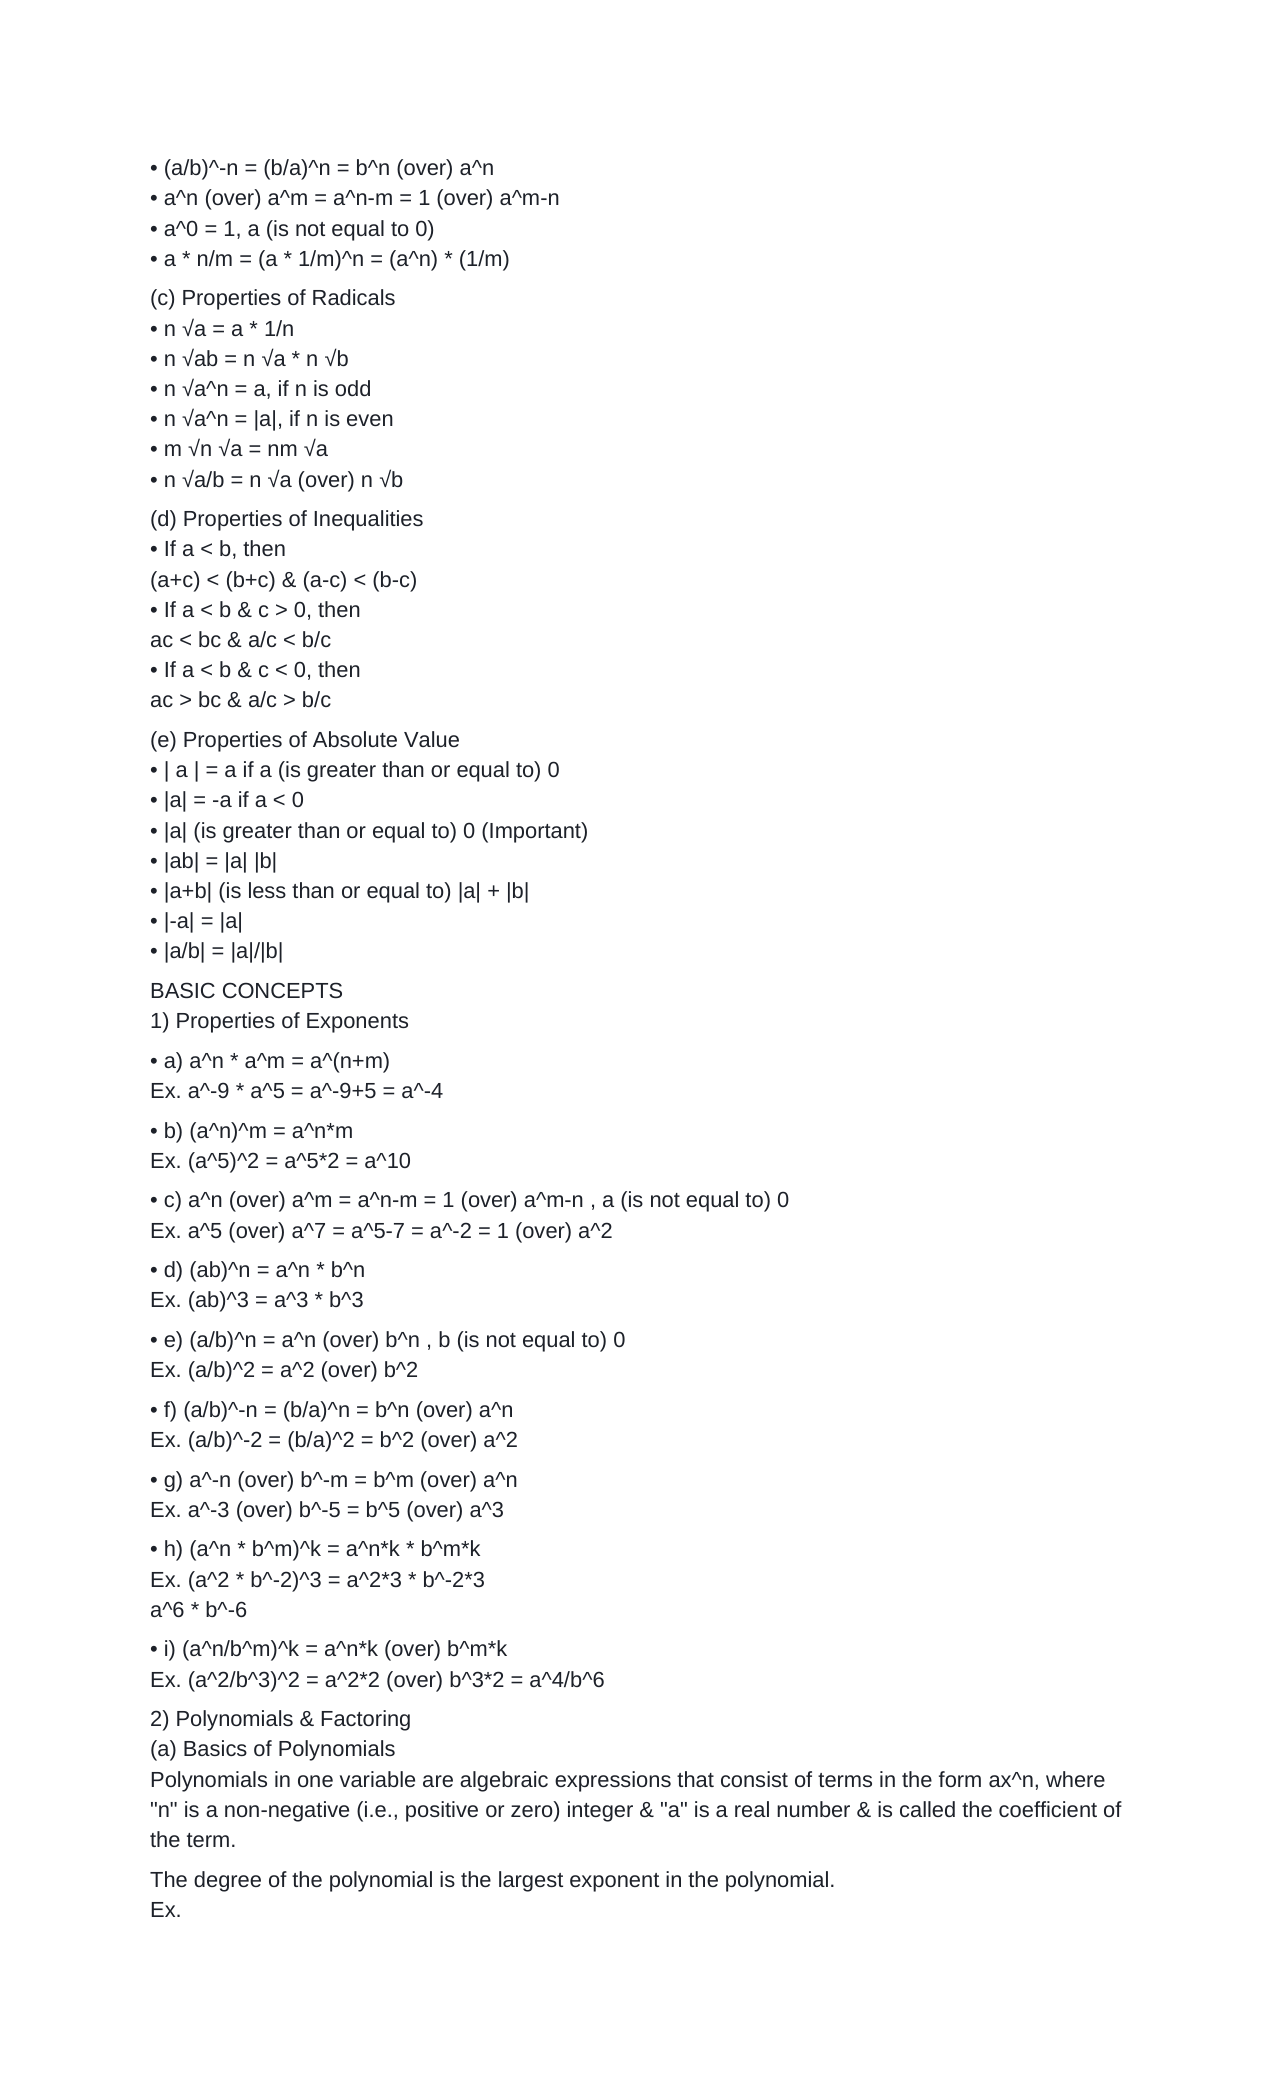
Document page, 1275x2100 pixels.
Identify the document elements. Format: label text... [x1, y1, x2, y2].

text • a) a^n * a^m = a^(n+m) Ex. a^-9 * a^5 = a^-9+5 = a^-4 [150, 1043, 1125, 1103]
text (d) Properties of Inequalities • If a < b, then (a+c) < (b+c) & (a-c) < (b-c) • If a < b & c > 0, then ac < bc & a/c < b/c • If a < b & c < 0, then ac > bc & a/c > b/c [150, 501, 1125, 712]
text (c) Properties of Radicals • n √a = a * 1/n • n √ab = n √a * n √b • n √a^n = a, if n is odd • n √a^n = |a|, if n is even • m √n √a = nm √a • n √a/b = n √a (over) n √b [150, 280, 1125, 492]
text 2) Polynomials & Factoring (a) Basics of Polynomials Polynomials in one variable are algebraic expressions that consist of terms in the form ax^n, where "n" is a non-negative (i.e., positive or zero) integer & "a" is a real number & is called the coefficient of the term. [150, 1701, 1125, 1852]
text • g) a^-n (over) b^-m = b^m (over) a^n Ex. a^-3 (over) b^-5 = b^5 (over) a^3 [150, 1461, 1125, 1522]
text • c) a^n (over) a^m = a^n-m = 1 (over) a^m-n , a (is not equal to) 0 Ex. a^5 (over) a^7 = a^5-7 = a^-2 = 1 (over) a^2 [150, 1182, 1125, 1243]
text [150, 1861, 1125, 1922]
text • d) (ab)^n = a^n * b^n Ex. (ab)^3 = a^3 * b^3 [150, 1252, 1125, 1312]
text • f) (a/b)^-n = (b/a)^n = b^n (over) a^n Ex. (a/b)^-2 = (b/a)^2 = b^2 (over) a^2 [150, 1392, 1125, 1452]
text (e) Properties of Absolute Value • | a | = a if a (is greater than or equal to) 0 • |a| = -a if a < 0 • |a| (is greater than or equal to) 0 (Important) • |ab| = |a| |b| • |a+b| (is less than or equal to) |a| + |b| • |-a| = |a| • |a/b| = |a|/|b| [150, 722, 1125, 963]
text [150, 150, 1125, 271]
text BASIC CONCEPTS 1) Properties of Exponents [150, 973, 1125, 1033]
text • b) (a^n)^m = a^n*m Ex. (a^5)^2 = a^5*2 = a^10 [150, 1112, 1125, 1173]
text • e) (a/b)^n = a^n (over) b^n , b (is not equal to) 0 Ex. (a/b)^2 = a^2 (over) b^2 [150, 1322, 1125, 1382]
text • h) (a^n * b^m)^k = a^n*k * b^m*k Ex. (a^2 * b^-2)^3 = a^2*3 * b^-2*3 a^6 * b^-6 [150, 1531, 1125, 1622]
text • i) (a^n/b^m)^k = a^n*k (over) b^m*k Ex. (a^2/b^3)^2 = a^2*2 (over) b^3*2 = a^4/b^6 [150, 1631, 1125, 1692]
